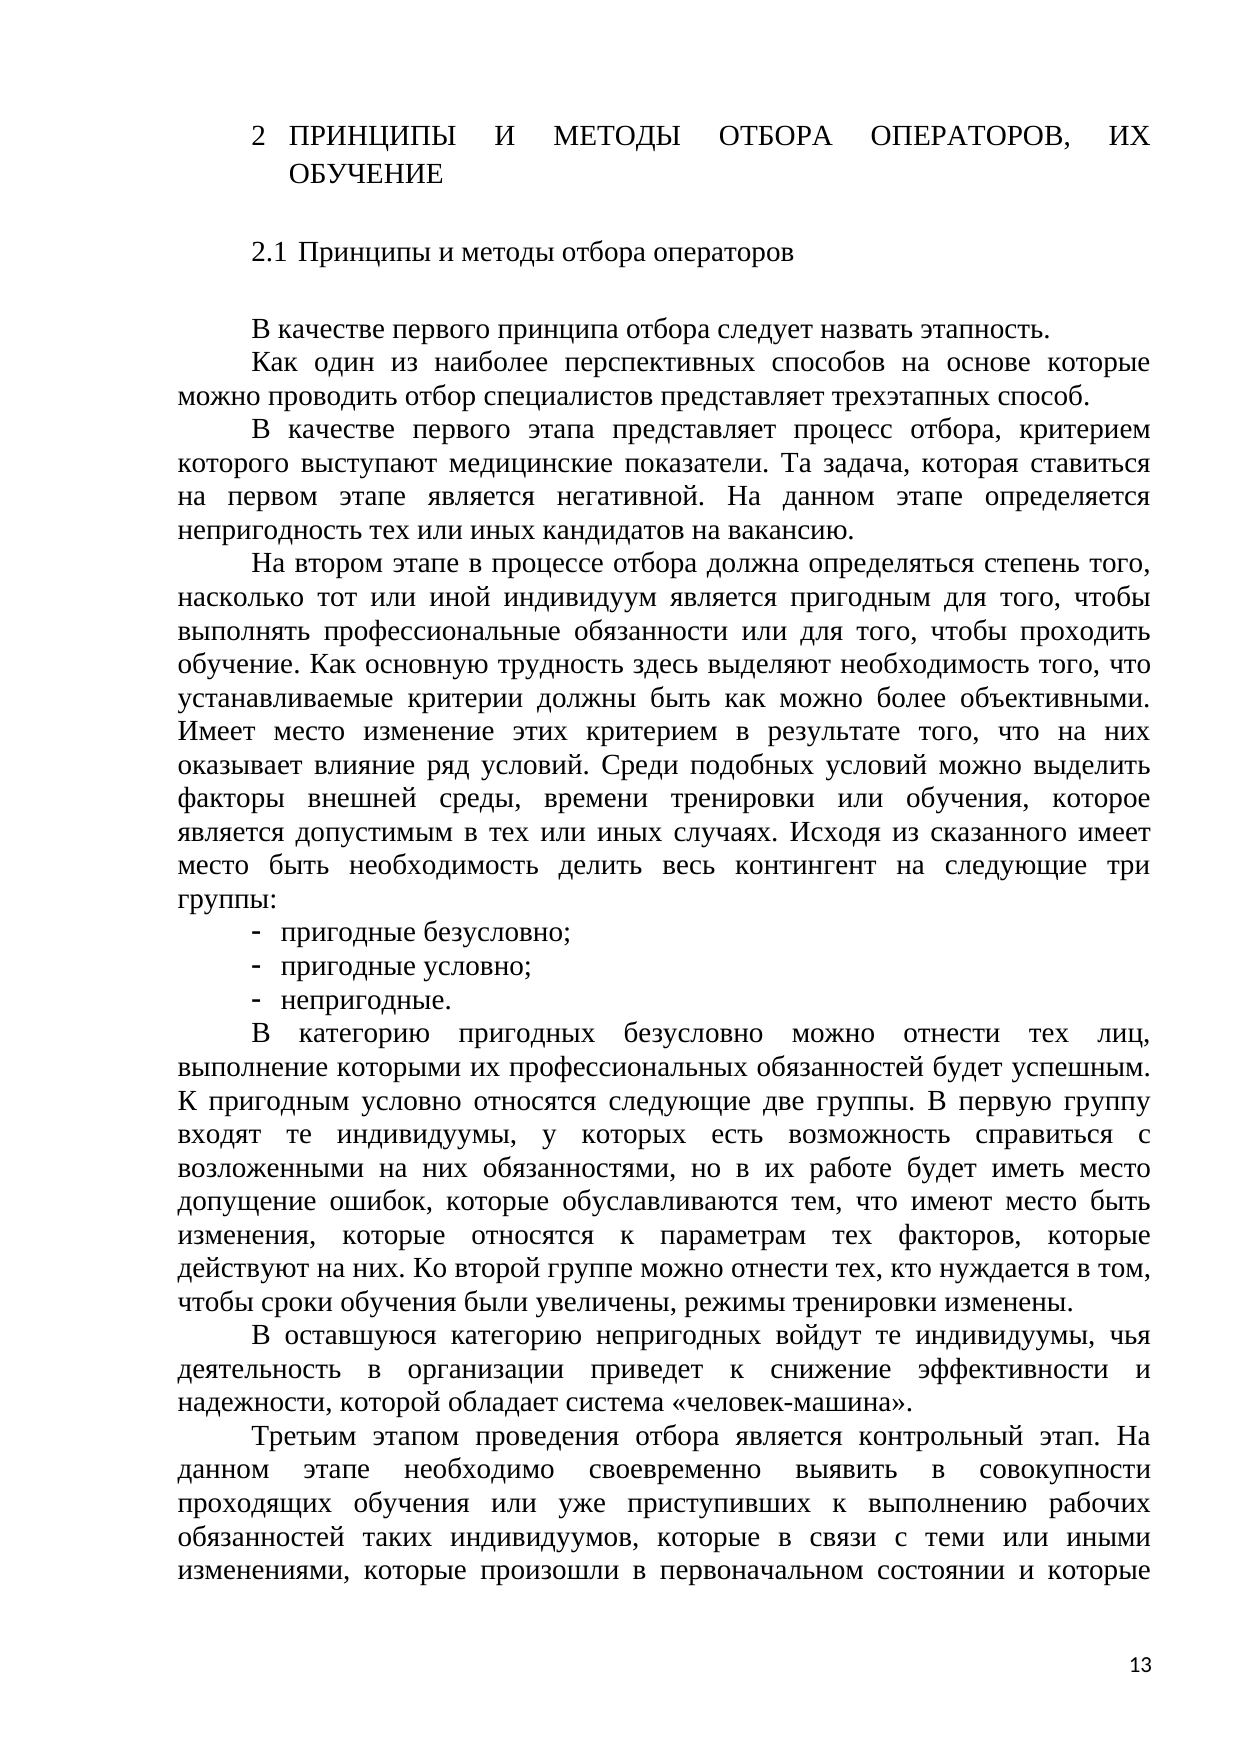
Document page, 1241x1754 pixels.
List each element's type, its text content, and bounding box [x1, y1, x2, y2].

list ПРИНЦИПЫ И МЕТОДЫ ОТБОРА ОПЕРАТОРОВ, ИХ ОБУЧЕНИЕ [251, 118, 1152, 190]
text В категорию пригодных безусловно можно отнести тех лиц, выполнение которыми их профессиональных обязанностей будет успешным. К пригодным условно относятся следующие две группы. В первую группу входят те индивидуумы, у которых есть возможность справиться с возложенными на них обязанностями, но в их работе будет иметь место допущение ошибок, которые обуславливаются тем, что имеют место быть изменения, которые относятся к параметрам тех факторов, которые действуют на них. Ко второй группе можно отнести тех, кто нуждается в том, чтобы сроки обучения были увеличены, режимы тренировки изменены. [177, 1016, 1152, 1317]
text Как один из наиболее перспективных способов на основе которые можно проводить отбор специалистов представляет трехэтапных способ. [177, 344, 1152, 411]
list Принципы и методы отбора операторов [251, 234, 1152, 267]
text В качестве первого этапа представляет процесс отбора, критерием которого выступают медицинские показатели. Та задача, которая ставиться на первом этапе является негативной. На данном этапе определяется непригодность тех или иных кандидатов на вакансию. [177, 411, 1152, 546]
text В оставшуюся категорию непригодных войдут те индивидуумы, чья деятельность в организации приведет к снижение эффективности и надежности, которой обладает система «человек-машина». [177, 1317, 1152, 1418]
text В качестве первого принципа отбора следует назвать этапность. [177, 311, 1152, 344]
list пригодные условно; [177, 948, 1152, 982]
list пригодные безусловно; [177, 914, 1152, 948]
list непригодные. [177, 982, 1152, 1016]
text На втором этапе в процессе отбора должна определяться степень того, насколько тот или иной индивидуум является пригодным для того, чтобы выполнять профессиональные обязанности или для того, чтобы проходить обучение. Как основную трудность здесь выделяют необходимость того, что устанавливаемые критерии должны быть как можно более объективными. Имеет место изменение этих критерием в результате того, что на них оказывает влияние ряд условий. Среди подобных условий можно выделить факторы внешней среды, времени тренировки или обучения, которое является допустимым в тех или иных случаях. Исходя из сказанного имеет место быть необходимость делить весь контингент на следующие три группы: [177, 546, 1152, 914]
